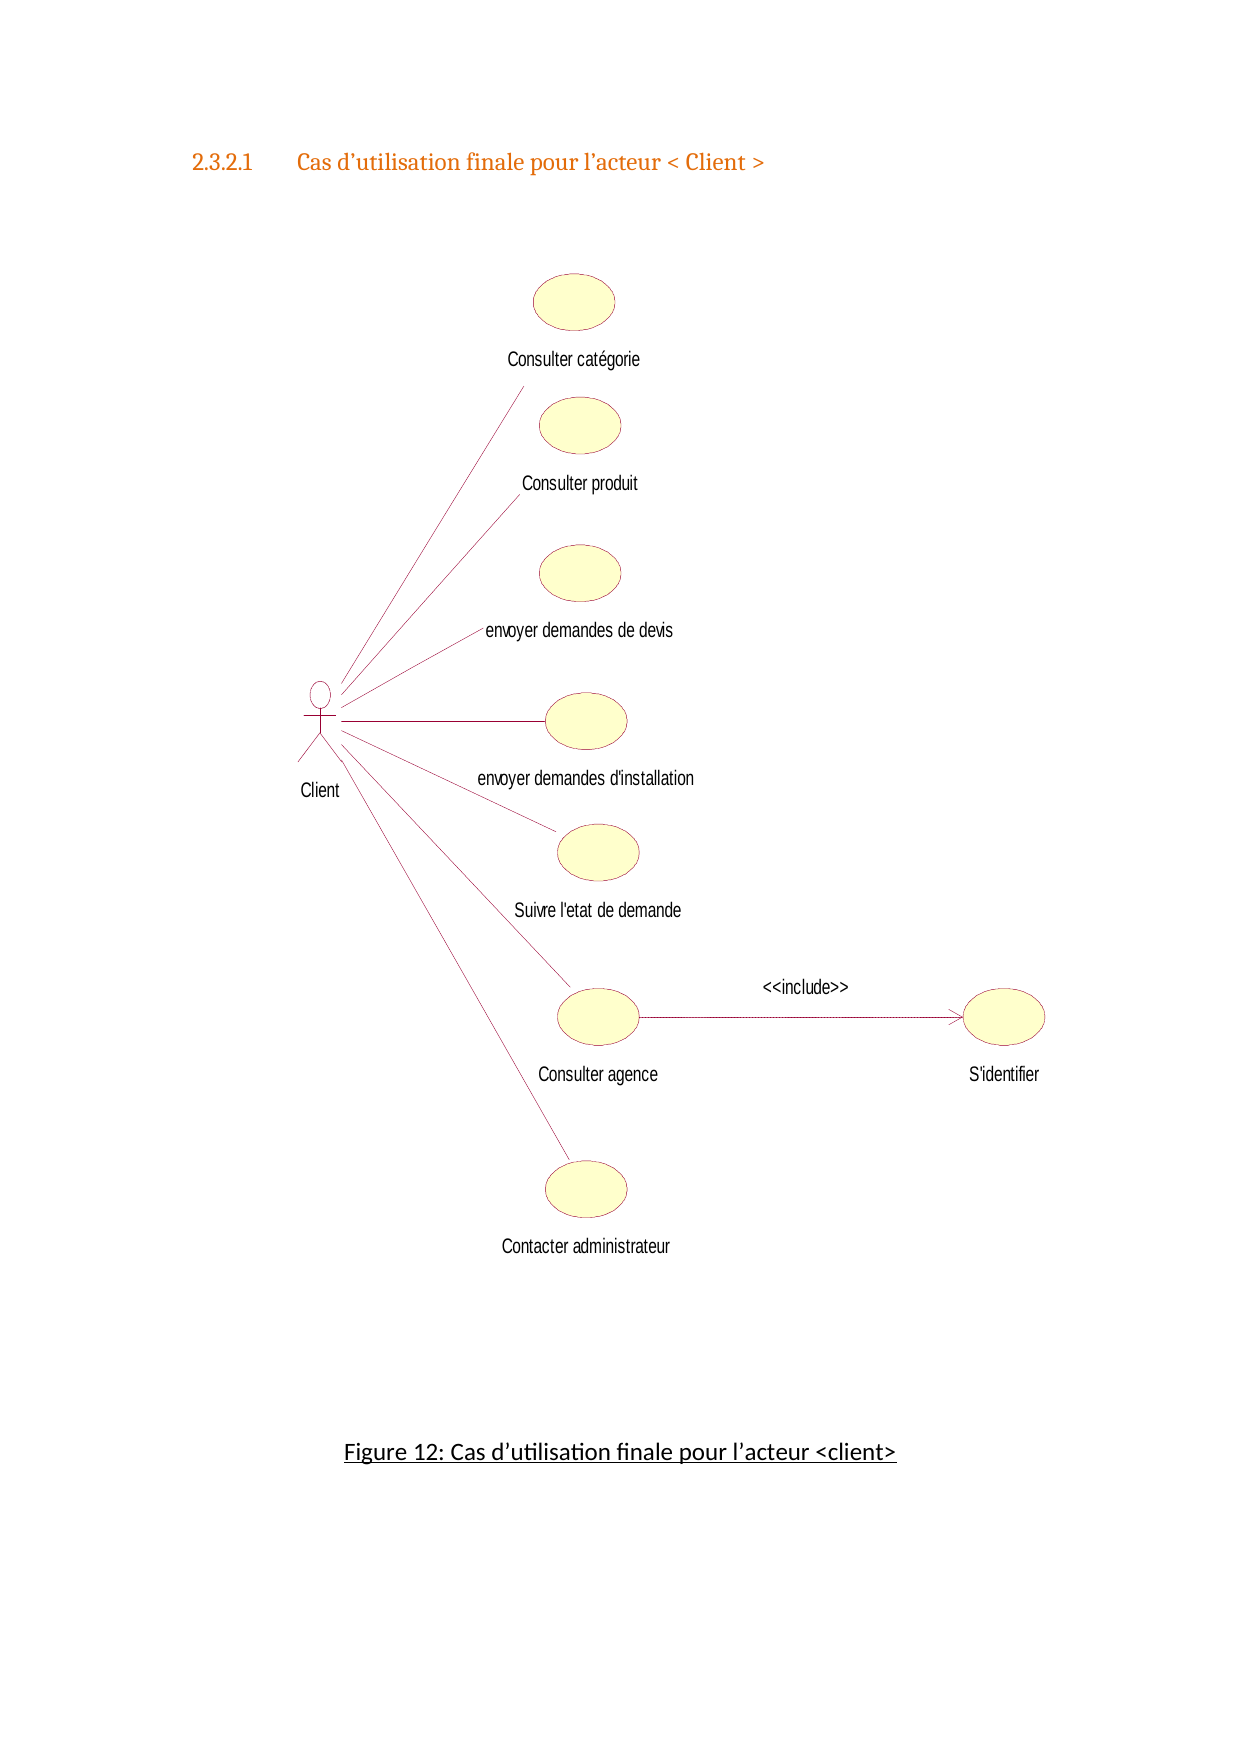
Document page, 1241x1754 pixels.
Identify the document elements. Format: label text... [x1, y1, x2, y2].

text Figure 12: Cas d’utilisation finale pour l’acteur <client> [148, 1436, 1093, 1466]
subtitle Cas d’utilisation finale pour l’acteur < Client > [192, 148, 1093, 176]
